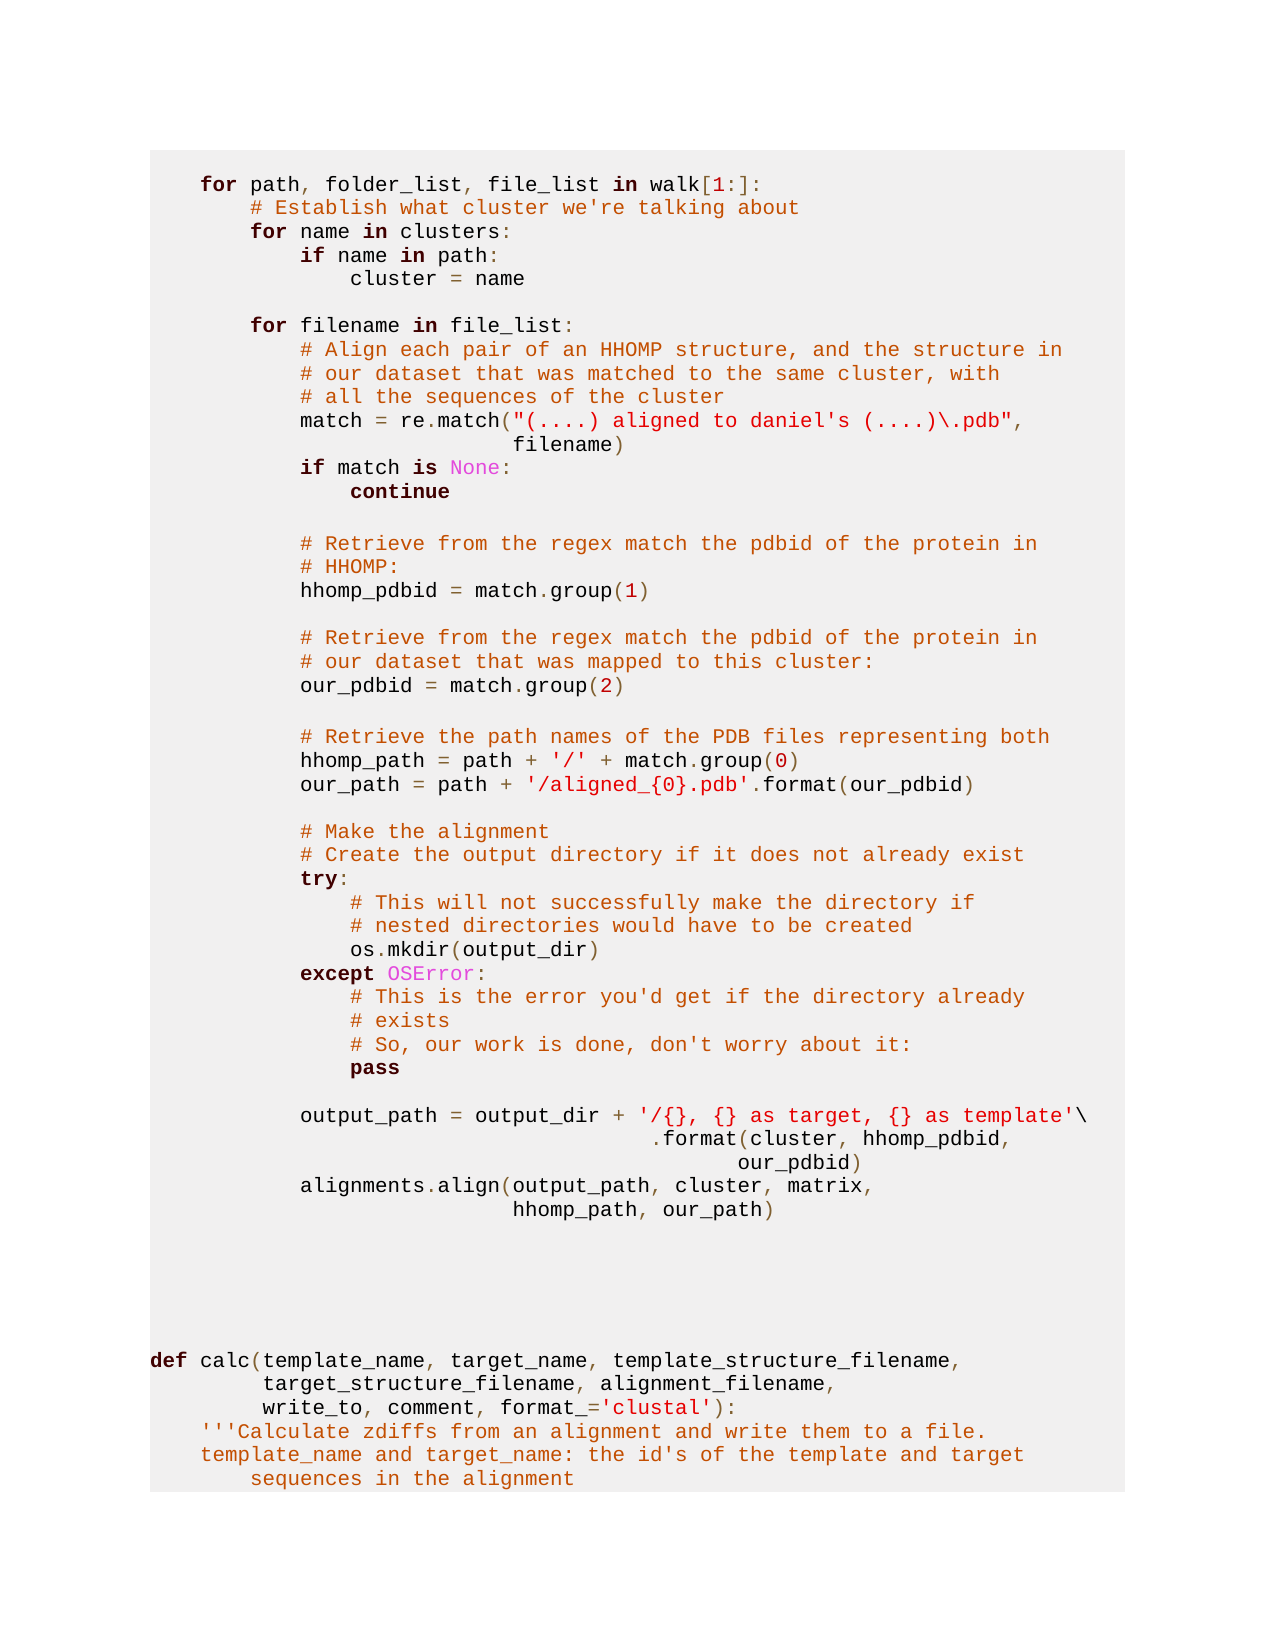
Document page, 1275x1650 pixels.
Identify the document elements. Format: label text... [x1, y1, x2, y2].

text filename) [150, 434, 1125, 457]
text # Create the output directory if it does not already exist [150, 844, 1125, 868]
text except OSError: [150, 963, 1125, 986]
text # Make the alignment [150, 821, 1125, 844]
text # HHOMP: [150, 556, 1125, 580]
text cluster = name [150, 268, 1125, 292]
text # all the sequences of the cluster [150, 386, 1125, 410]
text continue [150, 481, 1125, 505]
text output_path = output_dir + '/{}, {} as target, {} as template'\ [150, 1104, 1125, 1128]
text template_name and target_name: the id's of the template and target [150, 1444, 1125, 1468]
text for name in clusters: [150, 221, 1125, 244]
text '''Calculate zdiffs from an alignment and write them to a file. [150, 1421, 1125, 1444]
text # Establish what cluster we're talking about [150, 197, 1125, 221]
text # Retrieve from the regex match the pdbid of the protein in [150, 533, 1125, 556]
text def calc(template_name, target_name, template_structure_filename, [150, 1350, 1125, 1373]
text for path, folder_list, file_list in walk[1:]: [150, 174, 1125, 197]
text os.mkdir(output_dir) [150, 939, 1125, 963]
text try: [150, 868, 1125, 892]
text # Align each pair of an HHOMP structure, and the structure in [150, 339, 1125, 363]
text hhomp_path, our_path) [150, 1199, 1125, 1223]
text our_pdbid) [150, 1152, 1125, 1176]
text # exists [150, 1010, 1125, 1034]
text # Retrieve the path names of the PDB files representing both [150, 726, 1125, 750]
text target_structure_filename, alignment_filename, [150, 1373, 1125, 1397]
text hhomp_pdbid = match.group(1) [150, 580, 1125, 604]
text # nested directories would have to be created [150, 915, 1125, 939]
text our_pdbid = match.group(2) [150, 674, 1125, 698]
text if match is None: [150, 457, 1125, 481]
text # This is the error you'd get if the directory already [150, 986, 1125, 1010]
text our_path = path + '/aligned_{0}.pdb'.format(our_pdbid) [150, 773, 1125, 797]
text # This will not successfully make the directory if [150, 892, 1125, 915]
text # our dataset that was mapped to this cluster: [150, 651, 1125, 674]
text sequences in the alignment [150, 1468, 1125, 1492]
text # Retrieve from the regex match the pdbid of the protein in [150, 627, 1125, 651]
text pass [150, 1057, 1125, 1081]
text # our dataset that was matched to the same cluster, with [150, 363, 1125, 386]
text alignments.align(output_path, cluster, matrix, [150, 1176, 1125, 1199]
text .format(cluster, hhomp_pdbid, [150, 1128, 1125, 1152]
text write_to, comment, format_='clustal'): [150, 1397, 1125, 1421]
text if name in path: [150, 244, 1125, 268]
text match = re.match("(....) aligned to daniel's (....)\.pdb", [150, 410, 1125, 434]
text hhomp_path = path + '/' + match.group(0) [150, 750, 1125, 773]
text # So, our work is done, don't worry about it: [150, 1034, 1125, 1057]
text for filename in file_list: [150, 316, 1125, 339]
